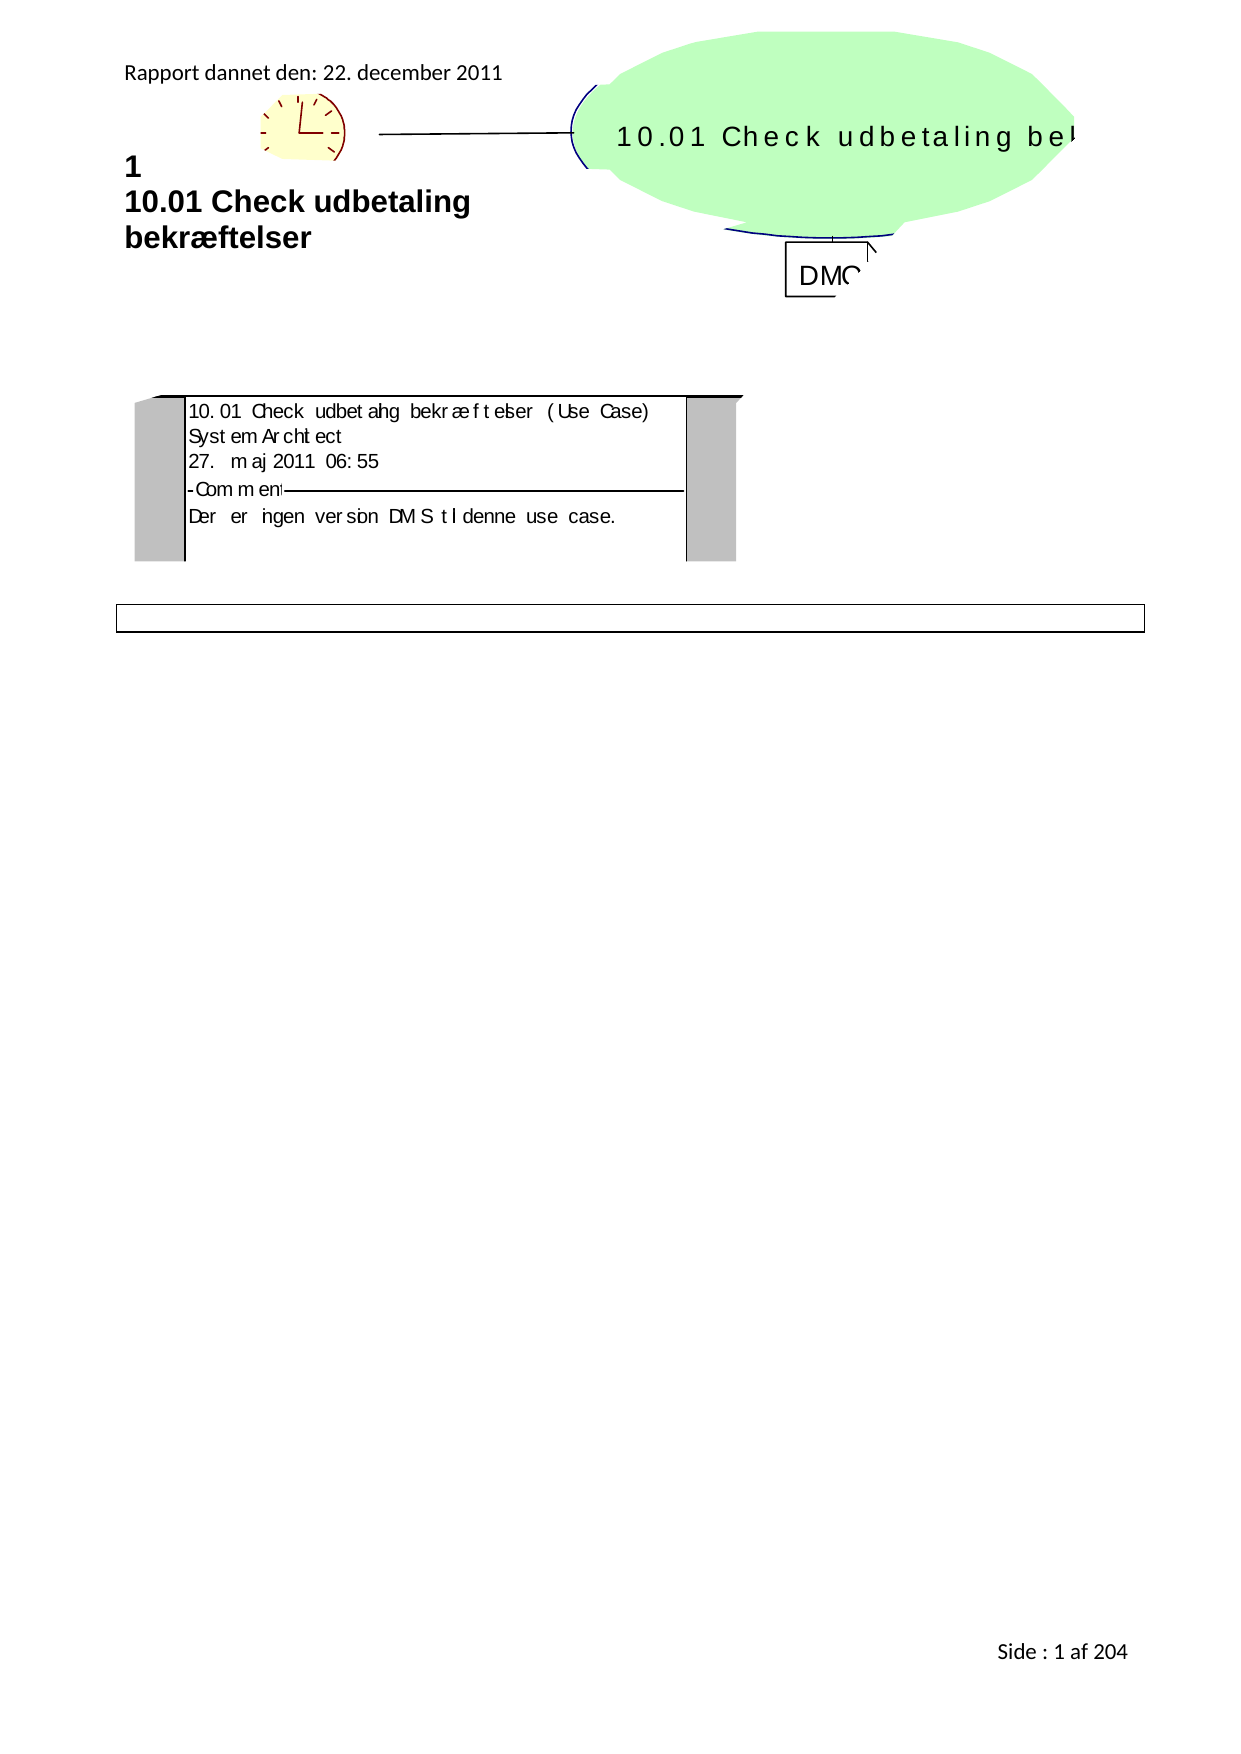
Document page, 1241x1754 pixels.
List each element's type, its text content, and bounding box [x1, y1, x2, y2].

subtitle 10.01 Check udbetaling bekræftelser [124, 148, 1137, 255]
table_header [117, 605, 1144, 631]
